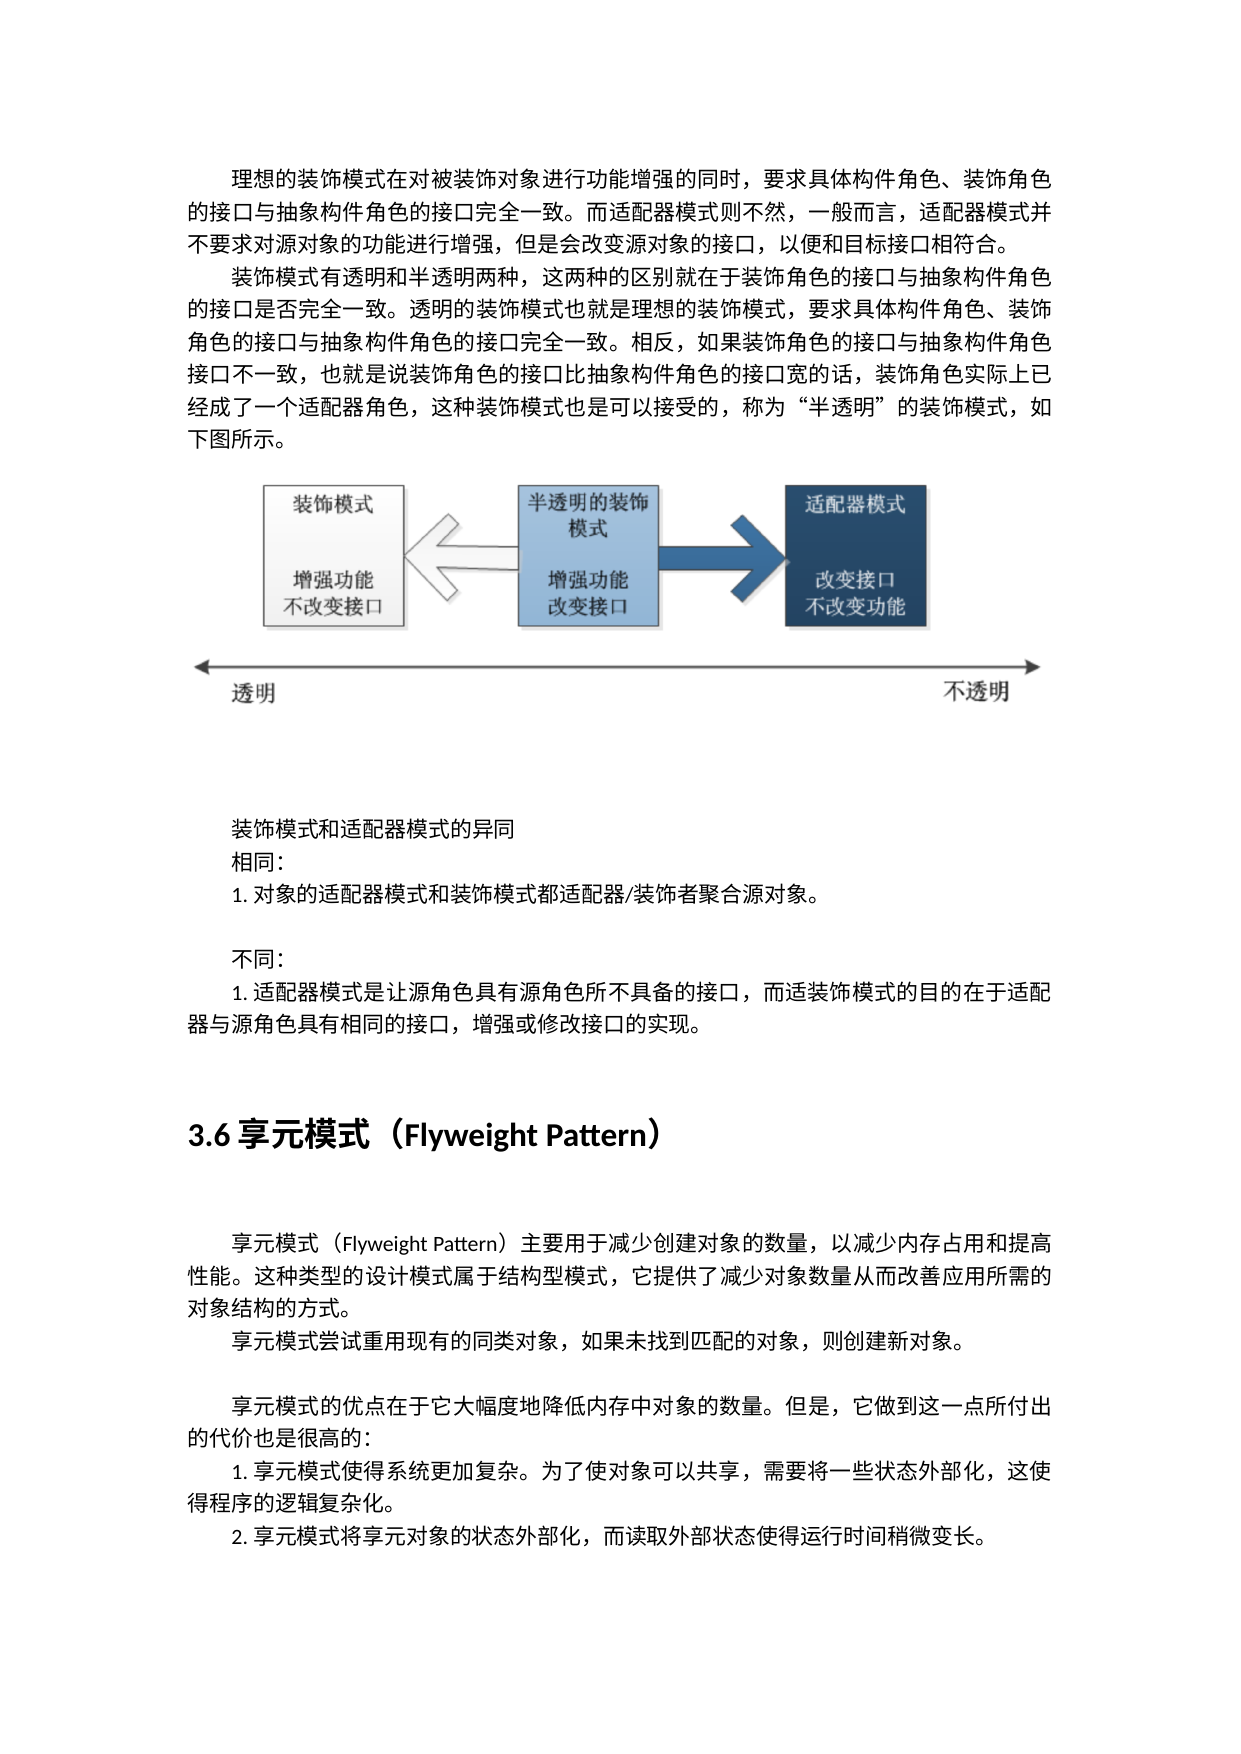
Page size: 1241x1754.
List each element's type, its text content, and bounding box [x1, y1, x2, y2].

text 享元模式尝试重用现有的同类对象，如果未找到匹配的对象，则创建新对象。 [187, 1323, 1053, 1356]
list 装饰模式和适配器模式的异同 [187, 812, 1053, 844]
text 享元模式（Flyweight Pattern）主要用于减少创建对象的数量，以减少内存占用和提高性能。这种类型的设计模式属于结构型模式，它提供了减少对象数量从而改善应用所需的对象结构的方式。 [187, 1226, 1053, 1323]
list 对象的适配器模式和装饰模式都适配器/装饰者聚合源对象。 [187, 877, 1053, 909]
list 相同： [187, 844, 1053, 877]
list 理想的装饰模式在对被装饰对象进行功能增强的同时，要求具体构件角色、装饰角色的接口与抽象构件角色的接口完全一致。而适配器模式则不然，一般而言，适配器模式并不要求对源对象的功能进行增强，但是会改变源对象的接口，以便和目标接口相符合。 [187, 162, 1053, 259]
picture [187, 454, 1053, 717]
subtitle 享元模式（Flyweight Pattern） [187, 1099, 1053, 1164]
list 享元模式将享元对象的状态外部化，而读取外部状态使得运行时间稍微变长。 [187, 1518, 1053, 1551]
text 享元模式的优点在于它大幅度地降低内存中对象的数量。但是，它做到这一点所付出的代价也是很高的： [187, 1388, 1053, 1453]
list 装饰模式有透明和半透明两种，这两种的区别就在于装饰角色的接口与抽象构件角色的接口是否完全一致。透明的装饰模式也就是理想的装饰模式，要求具体构件角色、装饰角色的接口与抽象构件角色的接口完全一致。相反，如果装饰角色的接口与抽象构件角色接口不一致，也就是说装饰角色的接口比抽象构件角色的接口宽的话，装饰角色实际上已经成了一个适配器角色，这种装饰模式也是可以接受的，称为“半透明”的装饰模式，如下图所示。 [187, 259, 1053, 454]
list 不同： [187, 942, 1053, 974]
list 适配器模式是让源角色具有源角色所不具备的接口，而适装饰模式的目的在于适配器与源角色具有相同的接口，增强或修改接口的实现。 [187, 974, 1053, 1039]
list 享元模式使得系统更加复杂。为了使对象可以共享，需要将一些状态外部化，这使得程序的逻辑复杂化。 [187, 1453, 1053, 1518]
